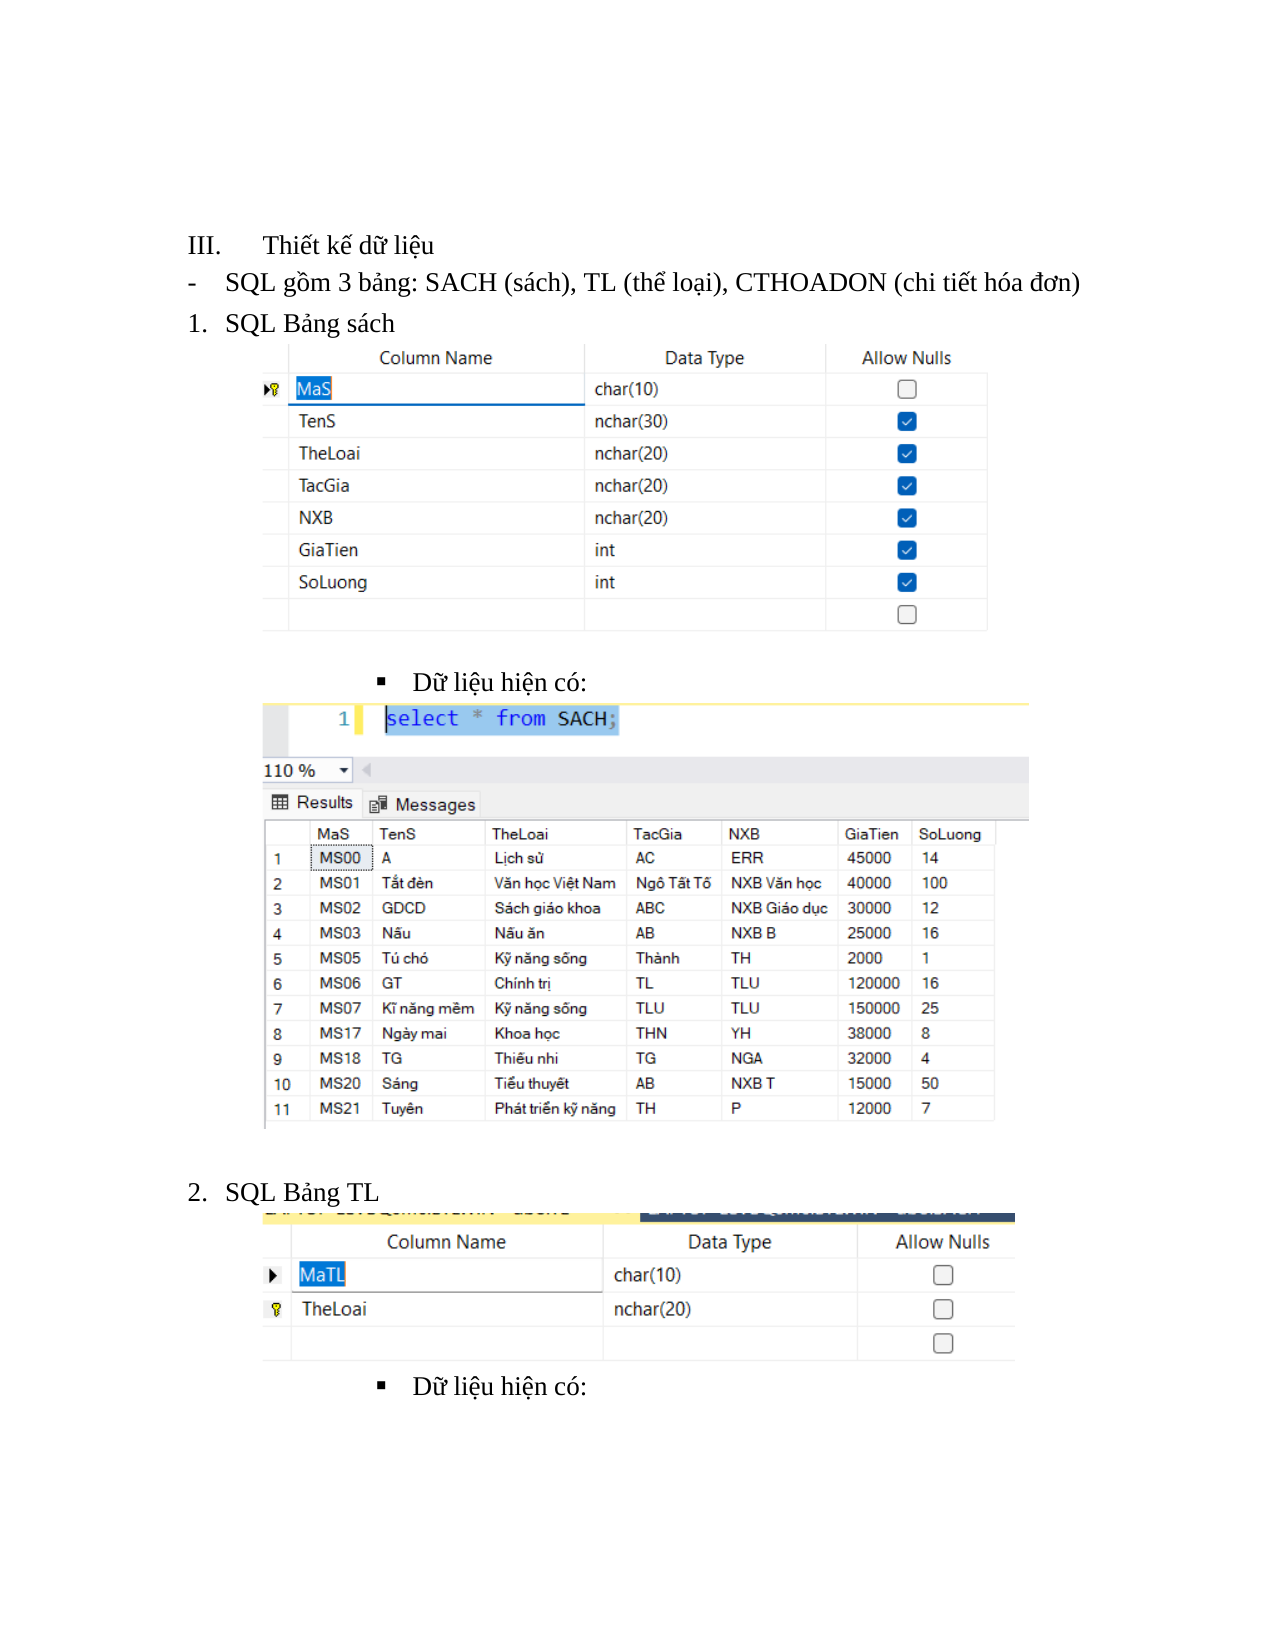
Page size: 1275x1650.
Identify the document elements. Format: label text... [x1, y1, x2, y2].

picture [262, 344, 988, 660]
list Dữ liệu hiện có: [375, 1370, 1125, 1402]
list Dữ liệu hiện có: [375, 666, 1125, 697]
picture [262, 703, 1029, 1129]
subtitle SQL Bảng sách [187, 307, 1125, 339]
picture [262, 1213, 1015, 1365]
list SQL gồm 3 bảng: SACH (sách), TL (thể loại), CTHOADON (chi tiết hóa đơn) [187, 266, 1125, 297]
subtitle Thiết kế dữ liệu [187, 229, 1125, 260]
subtitle SQL Bảng TL [187, 1176, 1125, 1207]
